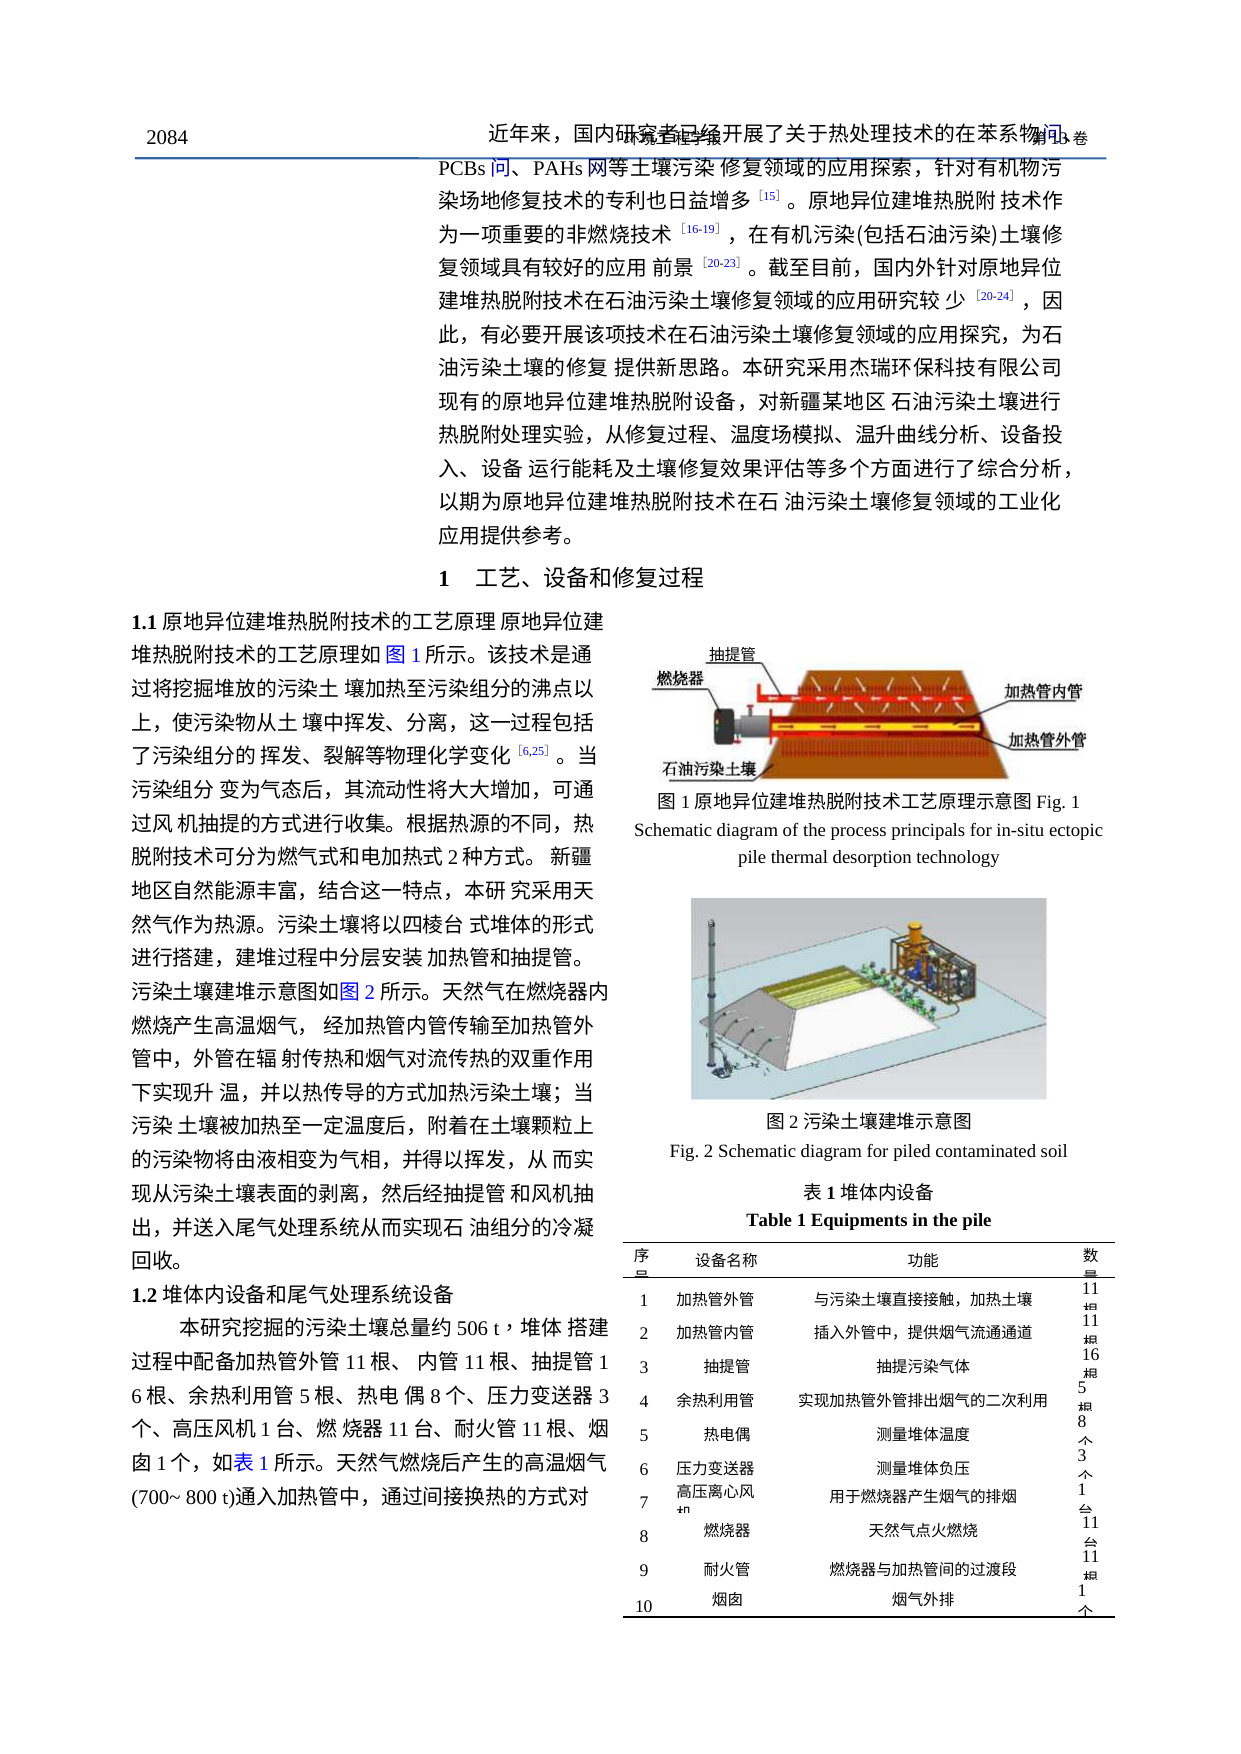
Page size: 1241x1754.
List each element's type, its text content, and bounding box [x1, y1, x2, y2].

picture [691, 898, 1047, 1100]
picture [651, 661, 1087, 782]
text 近年来，国内研究者已经开展了关于热处理技术的在苯系物问、PCBs问、PAHs网等土壤污染 修复领域的应用探索，针对有机物污染场地修复技术的专利也日益增多［15］。原地异位建堆热脱附 技术作为一项重要的非燃烧技术［16-19］，在有机污染(包括石油污染)土壤修复领域具有较好的应用 前景［20-23］。截至目前，国内外针对原地异位建堆热脱附技术在石油污染土壤修复领域的应用研究较 少［20-24］，因此，有必要开展该项技术在石油污染土壤修复领域的应用探究，为石油污染土壤的修复 提供新思路。本研究采用杰瑞环保科技有限公司现有的原地异位建堆热脱附设备，对新疆某地区 石油污染土壤进行热脱附处理实验，从修复过程、温度场模拟、温升曲线分析、设备投入、设备 运行能耗及土壤修复效果评估等多个方面进行了综合分析，以期为原地异位建堆热脱附技术在石 油污染土壤修复领域的工业化应用提供参考。 [438, 115, 1063, 550]
list 工艺、设备和修复过程 [438, 560, 1063, 593]
